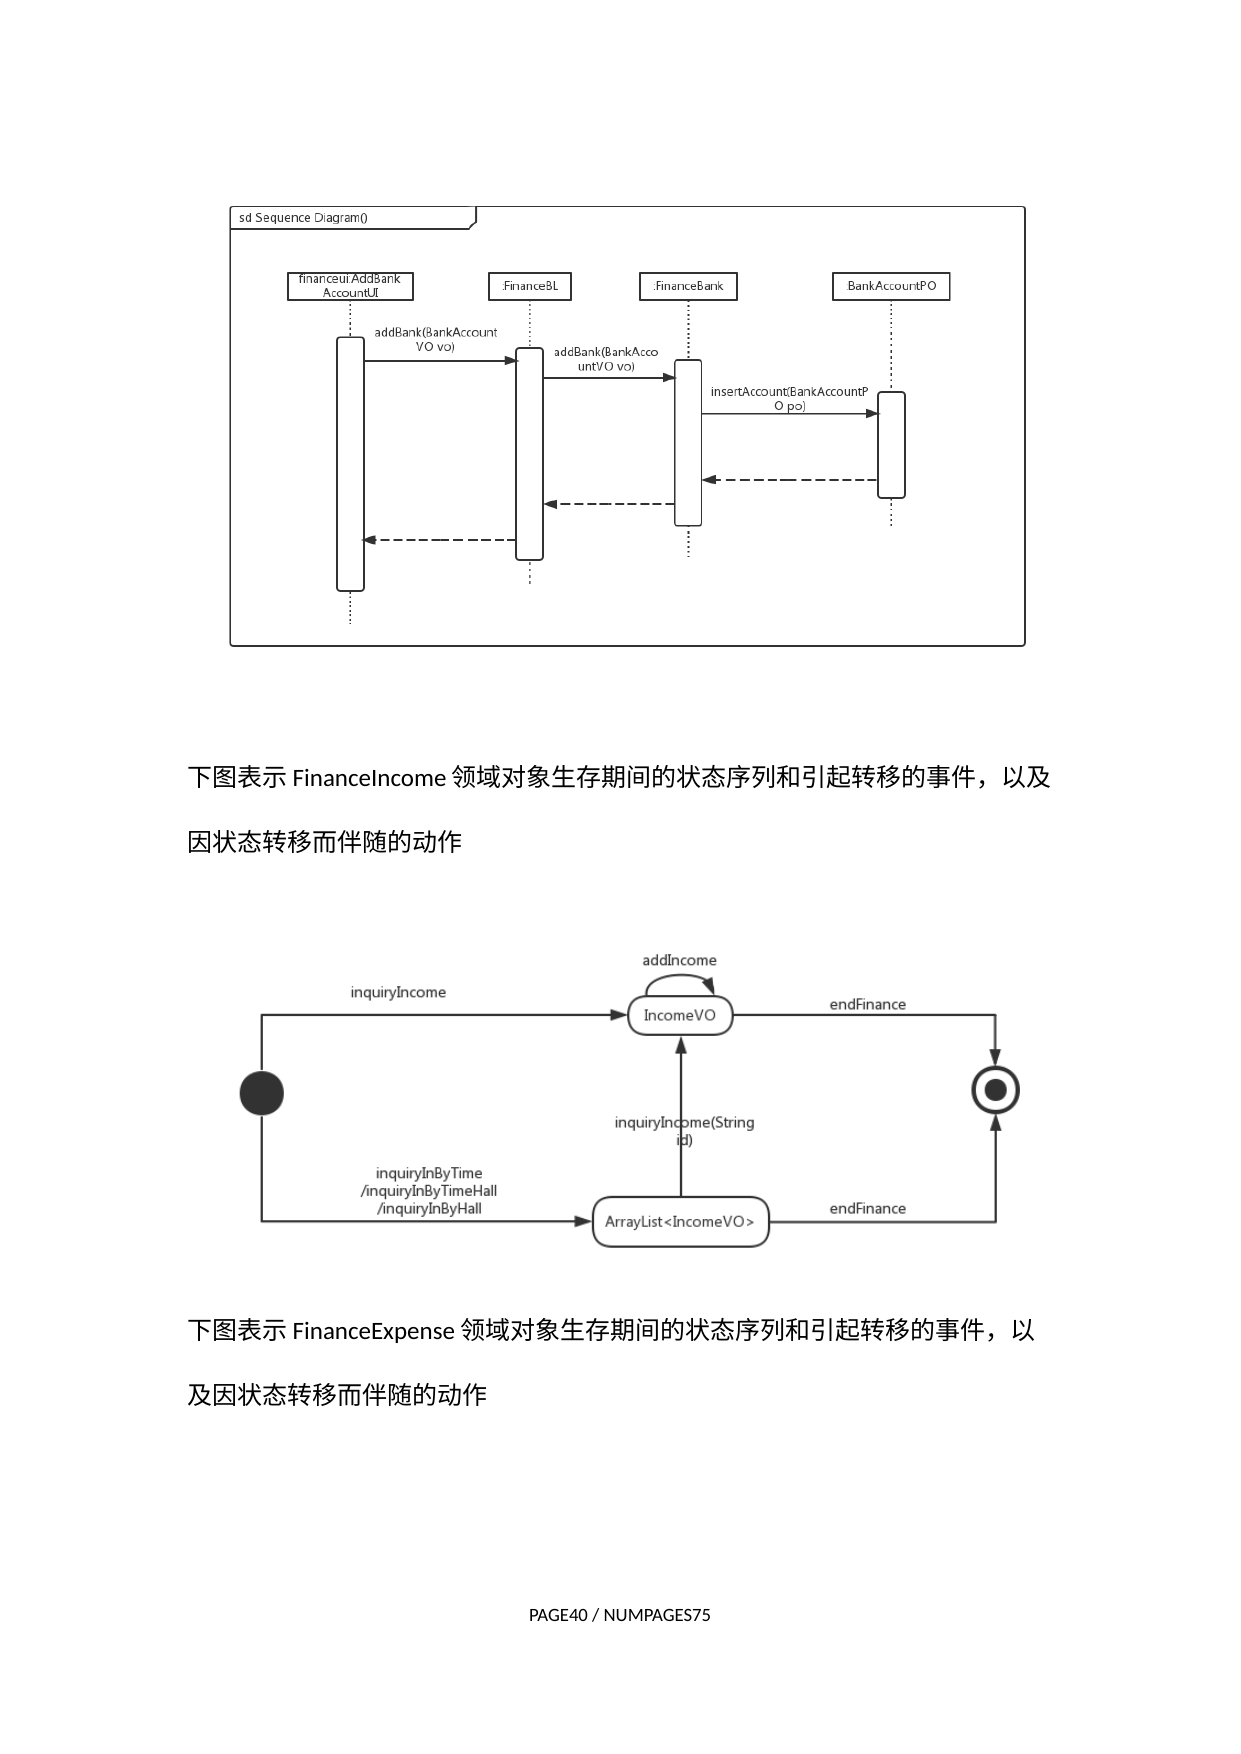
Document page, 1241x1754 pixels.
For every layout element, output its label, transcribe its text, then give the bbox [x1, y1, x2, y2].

picture [187, 163, 1053, 674]
text 下图表示FinanceExpense领域对象生存期间的状态序列和引起转移的事件，以及因状态转移而伴随的动作 [187, 1296, 1053, 1426]
picture [187, 888, 1053, 1282]
text 下图表示FinanceIncome领域对象生存期间的状态序列和引起转移的事件，以及因状态转移而伴随的动作 [187, 743, 1053, 873]
